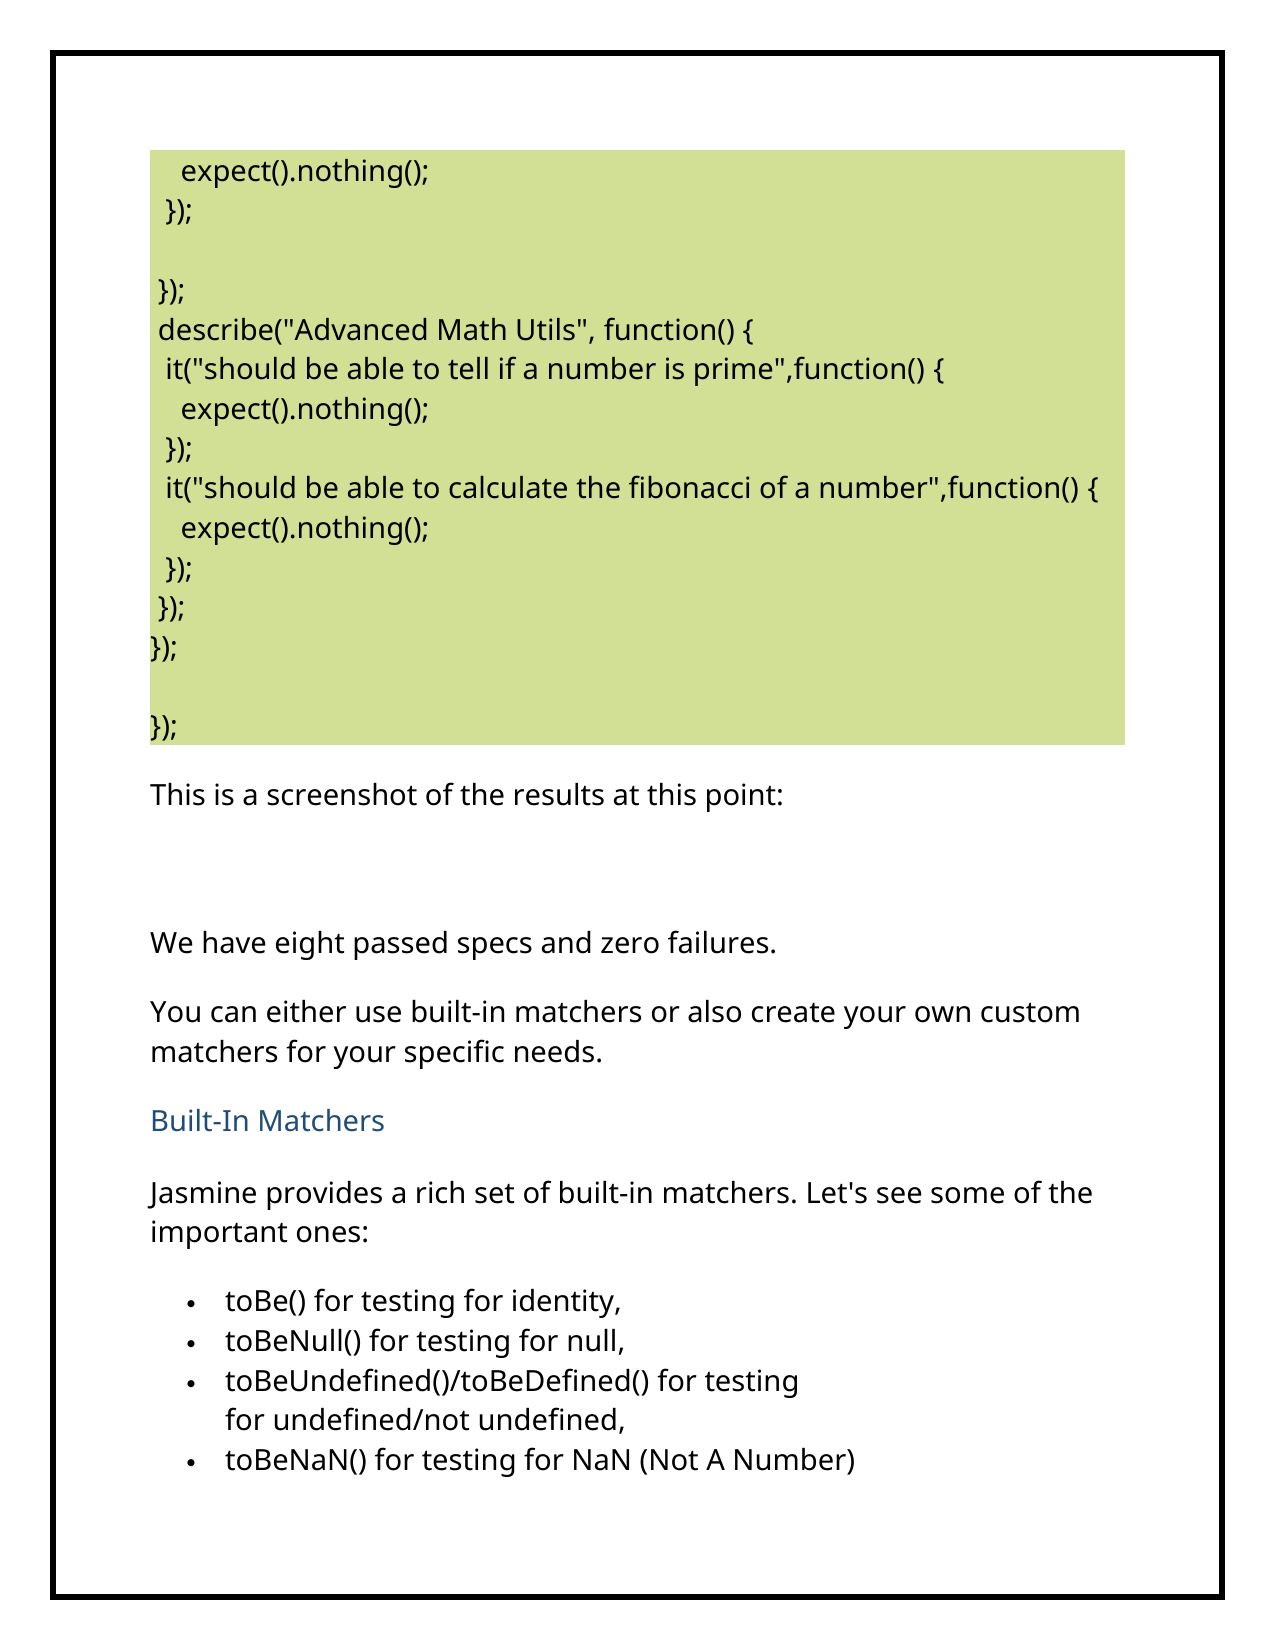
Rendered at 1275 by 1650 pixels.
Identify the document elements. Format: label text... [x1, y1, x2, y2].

text expect().nothing(); [150, 150, 1125, 190]
list toBeNull() for testing for null, [187, 1320, 1125, 1360]
list toBeNaN() for testing for NaN (Not A Number) [187, 1439, 1125, 1479]
text We have eight passed specs and zero failures. [150, 923, 1125, 962]
text }); [150, 428, 1125, 467]
text describe("Advanced Math Utils", function() { [150, 309, 1125, 348]
text This is a screenshot of the results at this point: [150, 774, 1125, 814]
text Jasmine provides a rich set of built-in matchers. Let's see some of the important ones: [150, 1172, 1125, 1251]
text }); [150, 626, 1125, 666]
list toBeUndefined()/toBeDefined() for testing for undefined/not undefined, [187, 1360, 1125, 1439]
text expect().nothing(); [150, 507, 1125, 547]
text }); [150, 269, 1125, 309]
text it("should be able to tell if a number is prime",function() { [150, 348, 1125, 388]
text }); [150, 587, 1125, 626]
text it("should be able to calculate the fibonacci of a number",function() { [150, 467, 1125, 507]
subtitle Built-In Matchers [150, 1100, 1125, 1140]
text You can either use built-in matchers or also create your own custom matchers for your specific needs. [150, 991, 1125, 1071]
list toBe() for testing for identity, [187, 1281, 1125, 1320]
text expect().nothing(); [150, 388, 1125, 428]
text }); [150, 706, 1125, 745]
text }); [150, 190, 1125, 229]
text }); [150, 547, 1125, 587]
